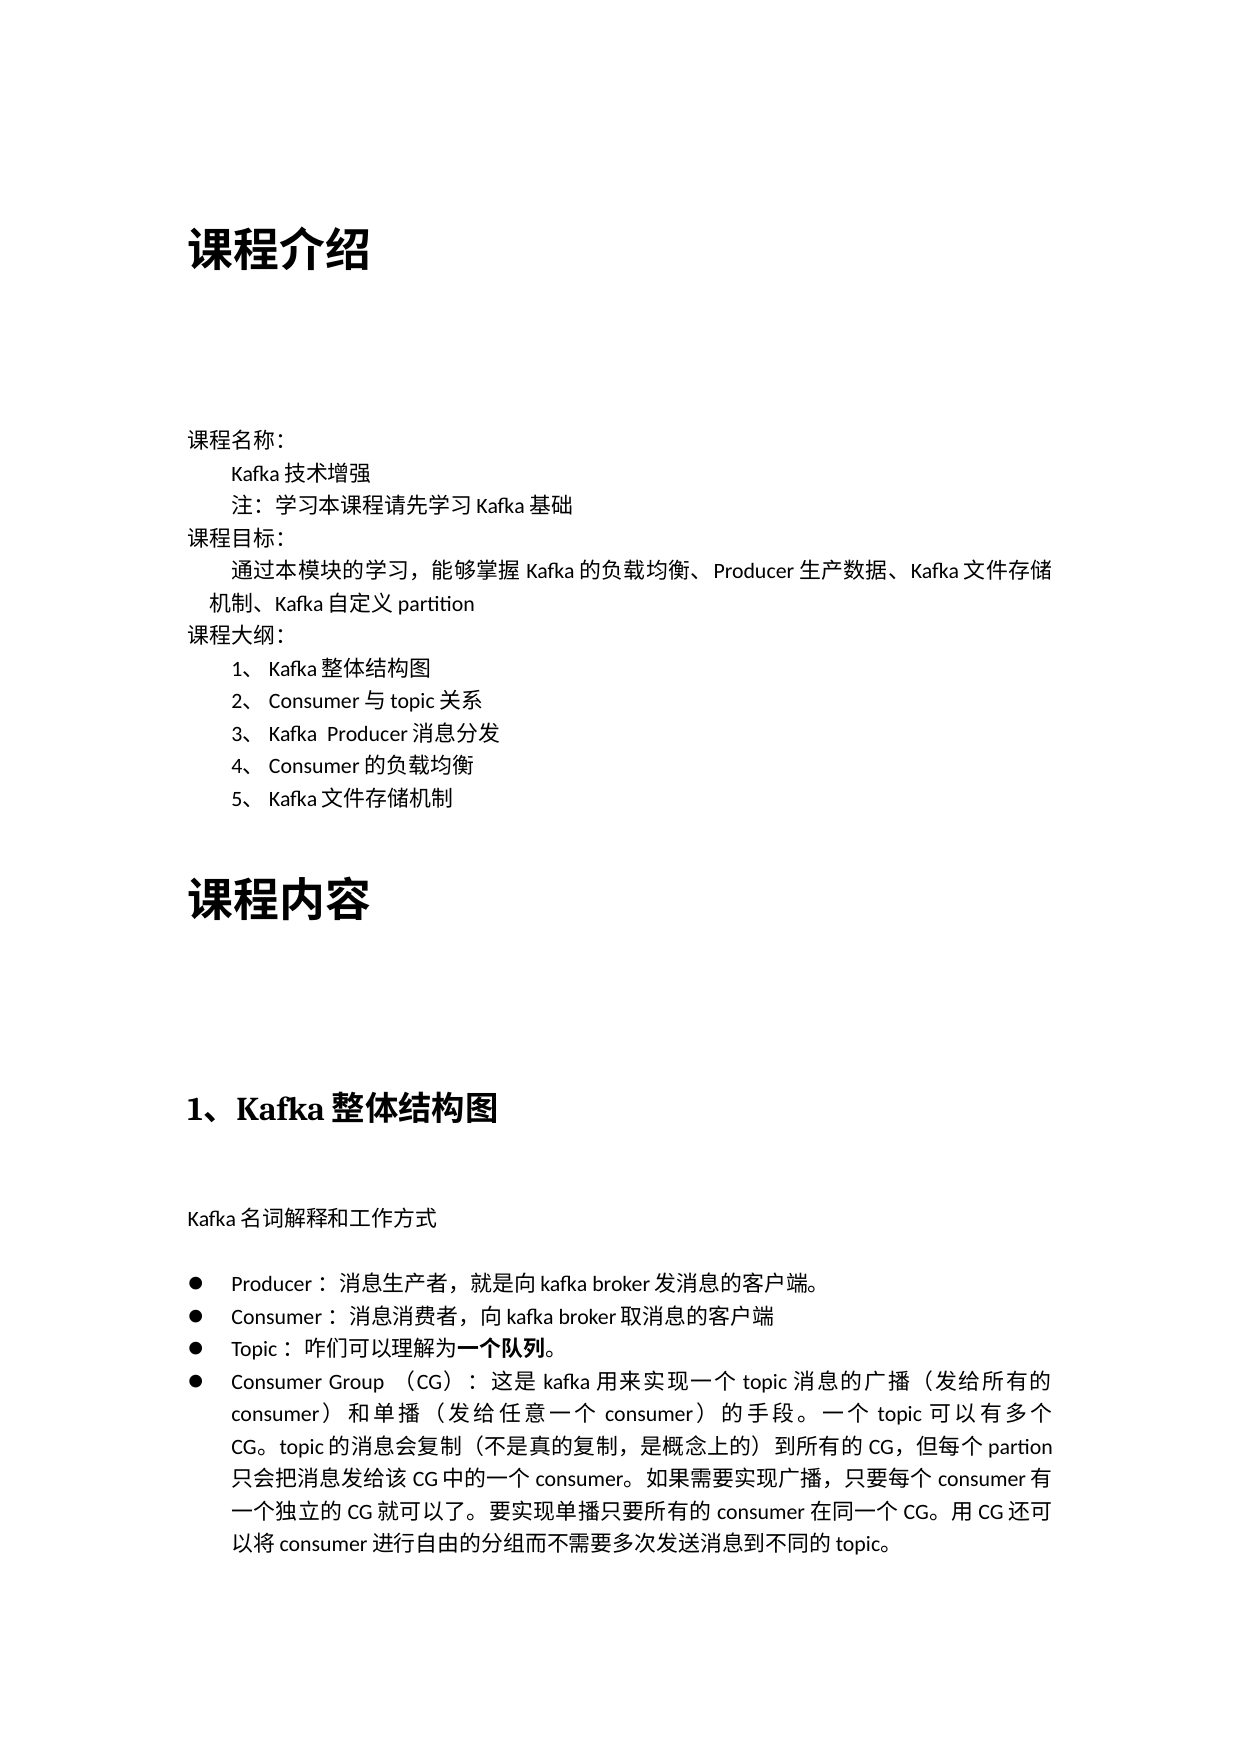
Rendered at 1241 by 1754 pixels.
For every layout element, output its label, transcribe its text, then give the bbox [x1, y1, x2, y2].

list Consumer ：消息消费者，向kafka broker取消息的客户端 [187, 1298, 1053, 1331]
text 注：学习本课程请先学习Kafka基础 [187, 488, 1053, 520]
list Consumer Group （CG）：这是kafka用来实现一个topic消息的广播（发给所有的consumer）和单播（发给任意一个consumer）的手段。一个topic可以有多个CG。topic的消息会复制（不是真的复制，是概念上的）到所有的CG，但每个partion只会把消息发给该CG中的一个consumer。如果需要实现广播，只要每个consumer有一个独立的CG就可以了。要实现单播只要所有的consumer在同一个CG。用CG还可以将consumer进行自由的分组而不需要多次发送消息到不同的topic。 [187, 1363, 1053, 1558]
subtitle 课程介绍 [187, 197, 1053, 295]
list Topic ：咋们可以理解为一个队列。 [187, 1331, 1053, 1363]
text 课程目标： [187, 520, 1053, 553]
list Kafka整体结构图 [231, 650, 1053, 683]
list Consumer 的负载均衡 [231, 748, 1053, 780]
text 通过本模块的学习，能够掌握Kafka的负载均衡、Producer生产数据、Kafka文件存储机制、Kafka自定义partition [209, 553, 1053, 618]
list Kafka Producer消息分发 [231, 715, 1053, 748]
text 课程名称： [187, 423, 1053, 455]
list Producer ：消息生产者，就是向kafka broker发消息的客户端。 [187, 1266, 1053, 1298]
list Kafka文件存储机制 [231, 780, 1053, 813]
text 课程大纲： [187, 618, 1053, 650]
list Consumer与topic关系 [231, 683, 1053, 715]
subtitle 课程内容 [187, 848, 1053, 946]
subtitle 1、Kafka整体结构图 [187, 1074, 1053, 1139]
text Kafka技术增强 [187, 455, 1053, 488]
text Kafka名词解释和工作方式 [187, 1201, 1053, 1233]
